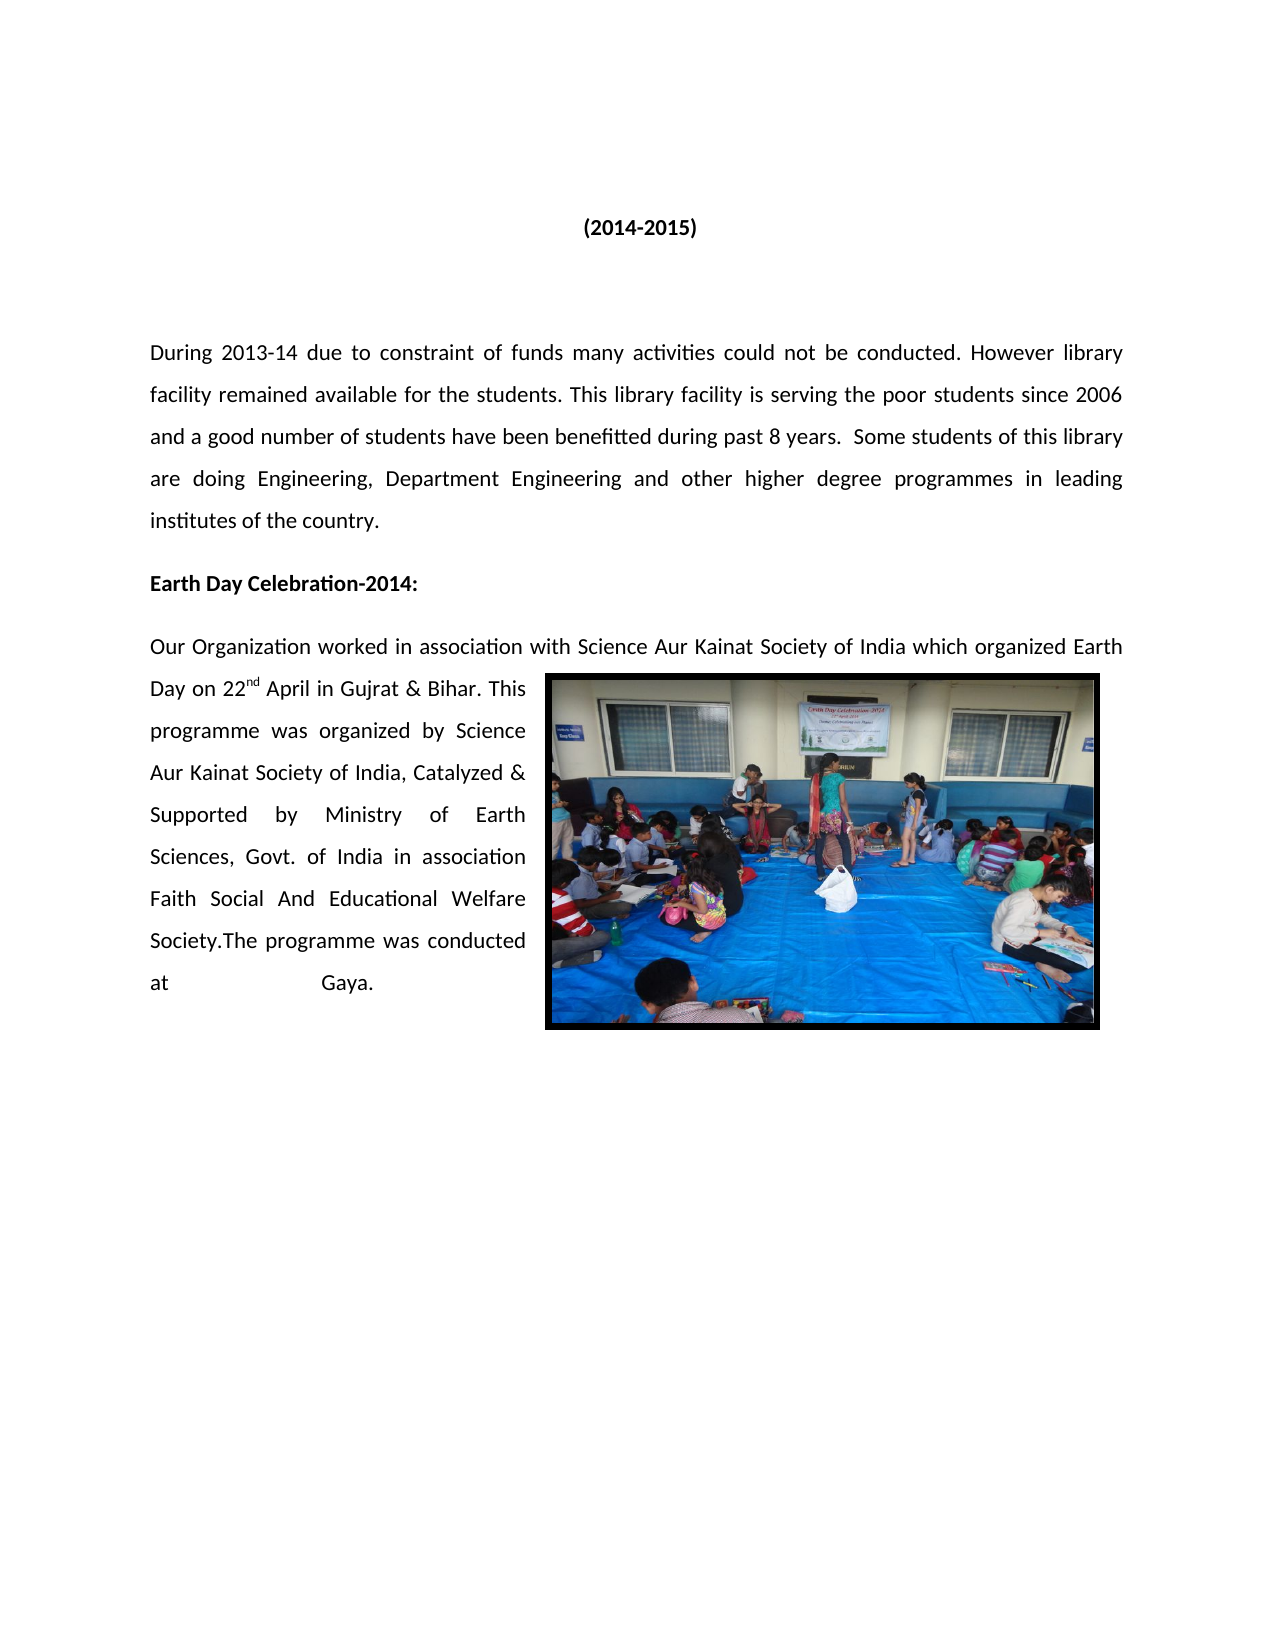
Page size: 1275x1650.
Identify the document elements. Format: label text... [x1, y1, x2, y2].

text Earth Day Celebration-2014: [150, 569, 1125, 597]
text During 2013-14 due to constraint of funds many activities could not be conducted. However library facility remained available for the students. This library facility is serving the poor students since 2006 and a good number of students have been benefitted during past 8 years. Some students of this library are doing Engineering, Department Engineering and other higher degree programmes in leading institutes of the country. [150, 338, 1125, 534]
text (2014-2015) [150, 213, 1125, 241]
picture [552, 680, 1094, 1023]
